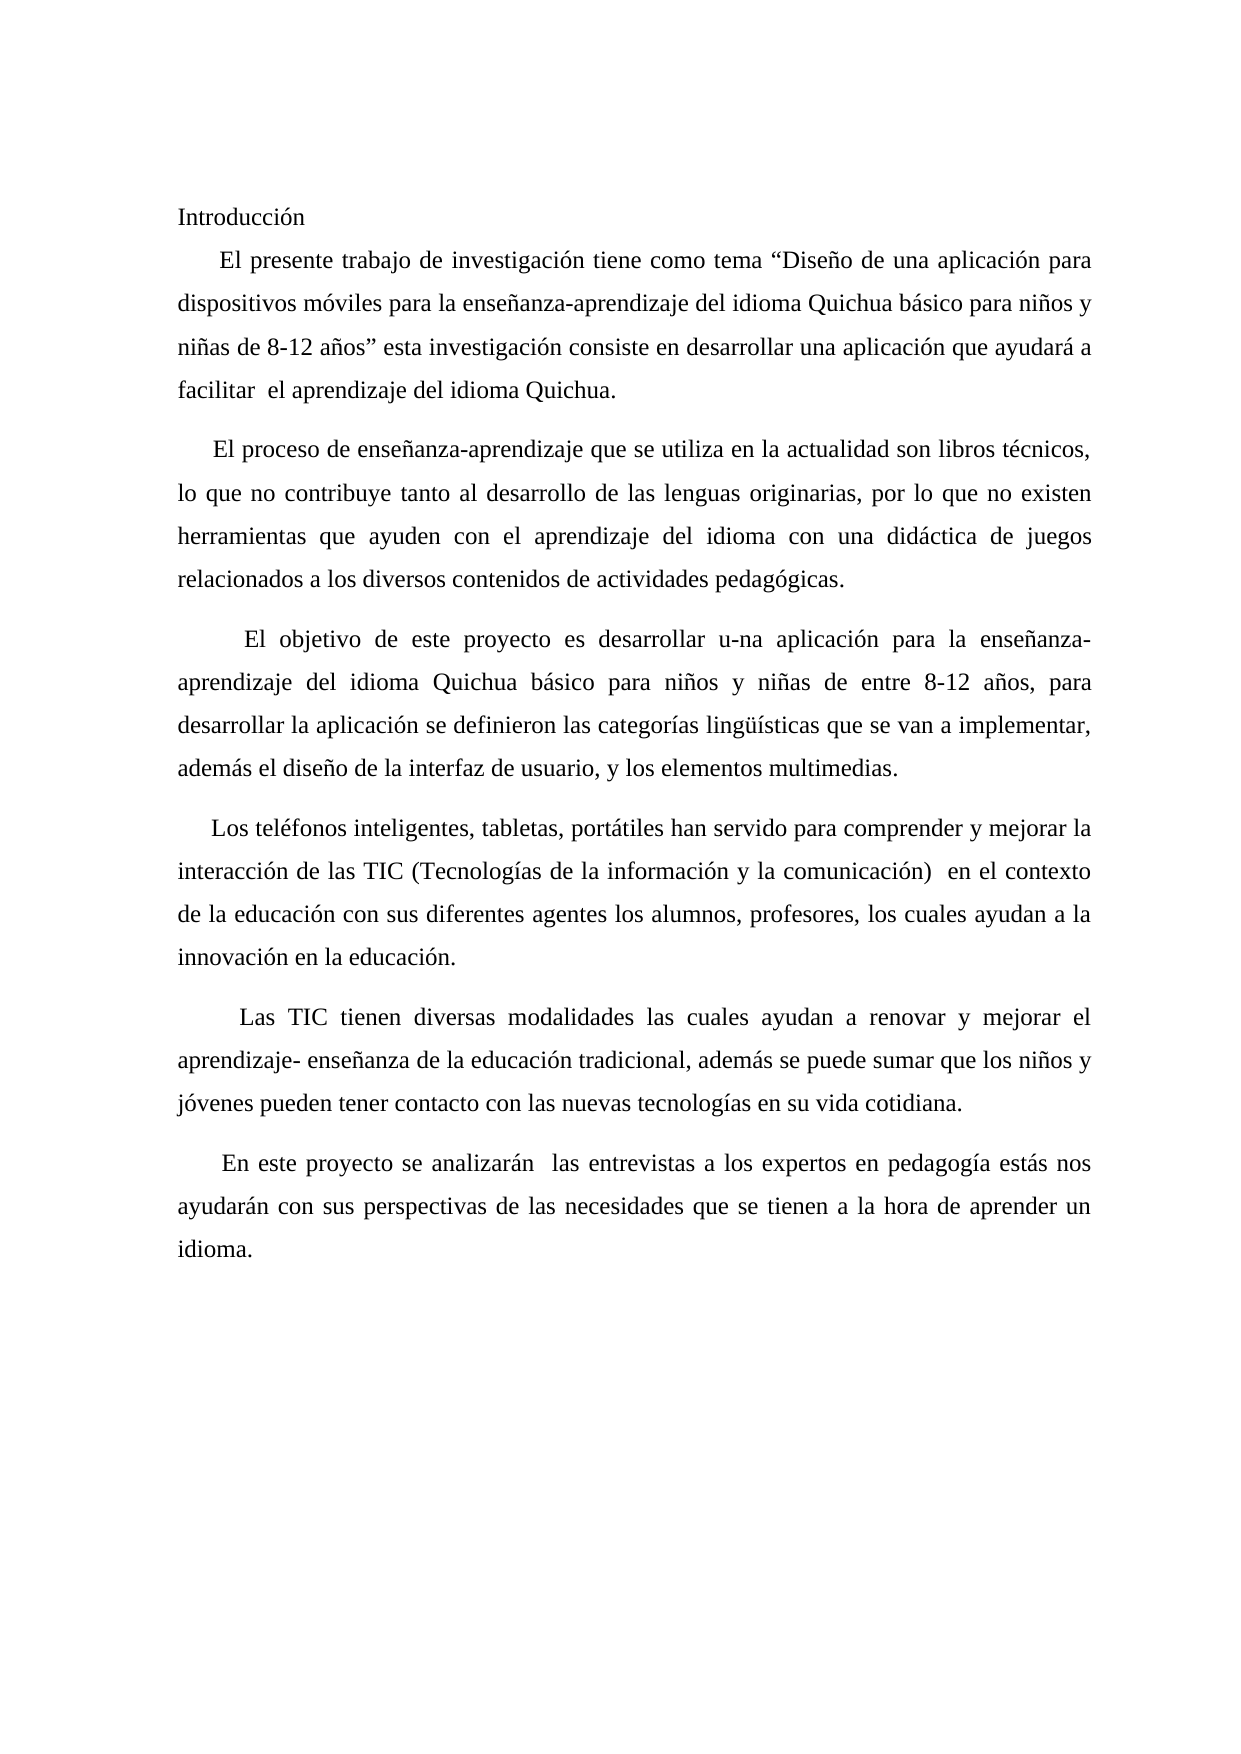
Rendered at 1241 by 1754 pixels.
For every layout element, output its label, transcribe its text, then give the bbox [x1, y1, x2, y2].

text Las TIC tienen diversas modalidades las cuales ayudan a renovar y mejorar el aprendizaje- enseñanza de la educación tradicional, además se puede sumar que los niños y jóvenes pueden tener contacto con las nuevas tecnologías en su vida cotidiana. [177, 1002, 1092, 1117]
subtitle Introducción [177, 202, 1092, 231]
text El proceso de enseñanza-aprendizaje que se utiliza en la actualidad son libros técnicos, lo que no contribuye tanto al desarrollo de las lenguas originarias, por lo que no existen herramientas que ayuden con el aprendizaje del idioma con una didáctica de juegos relacionados a los diversos contenidos de actividades pedagógicas. [177, 434, 1092, 593]
text El objetivo de este proyecto es desarrollar u-na aplicación para la enseñanza-aprendizaje del idioma Quichua básico para niños y niñas de entre 8-12 años, para desarrollar la aplicación se definieron las categorías lingüísticas que se van a implementar, además el diseño de la interfaz de usuario, y los elementos multimedias. [177, 624, 1092, 782]
text El presente trabajo de investigación tiene como tema “Diseño de una aplicación para dispositivos móviles para la enseñanza-aprendizaje del idioma Quichua básico para niños y niñas de 8-12 años” esta investigación consiste en desarrollar una aplicación que ayudará a facilitar el aprendizaje del idioma Quichua. [177, 245, 1092, 403]
text En este proyecto se analizarán las entrevistas a los expertos en pedagogía estás nos ayudarán con sus perspectivas de las necesidades que se tienen a la hora de aprender un idioma. [177, 1148, 1092, 1263]
text Los teléfonos inteligentes, tabletas, portátiles han servido para comprender y mejorar la interacción de las TIC (Tecnologías de la información y la comunicación) en el contexto de la educación con sus diferentes agentes los alumnos, profesores, los cuales ayudan a la innovación en la educación. [177, 813, 1092, 971]
